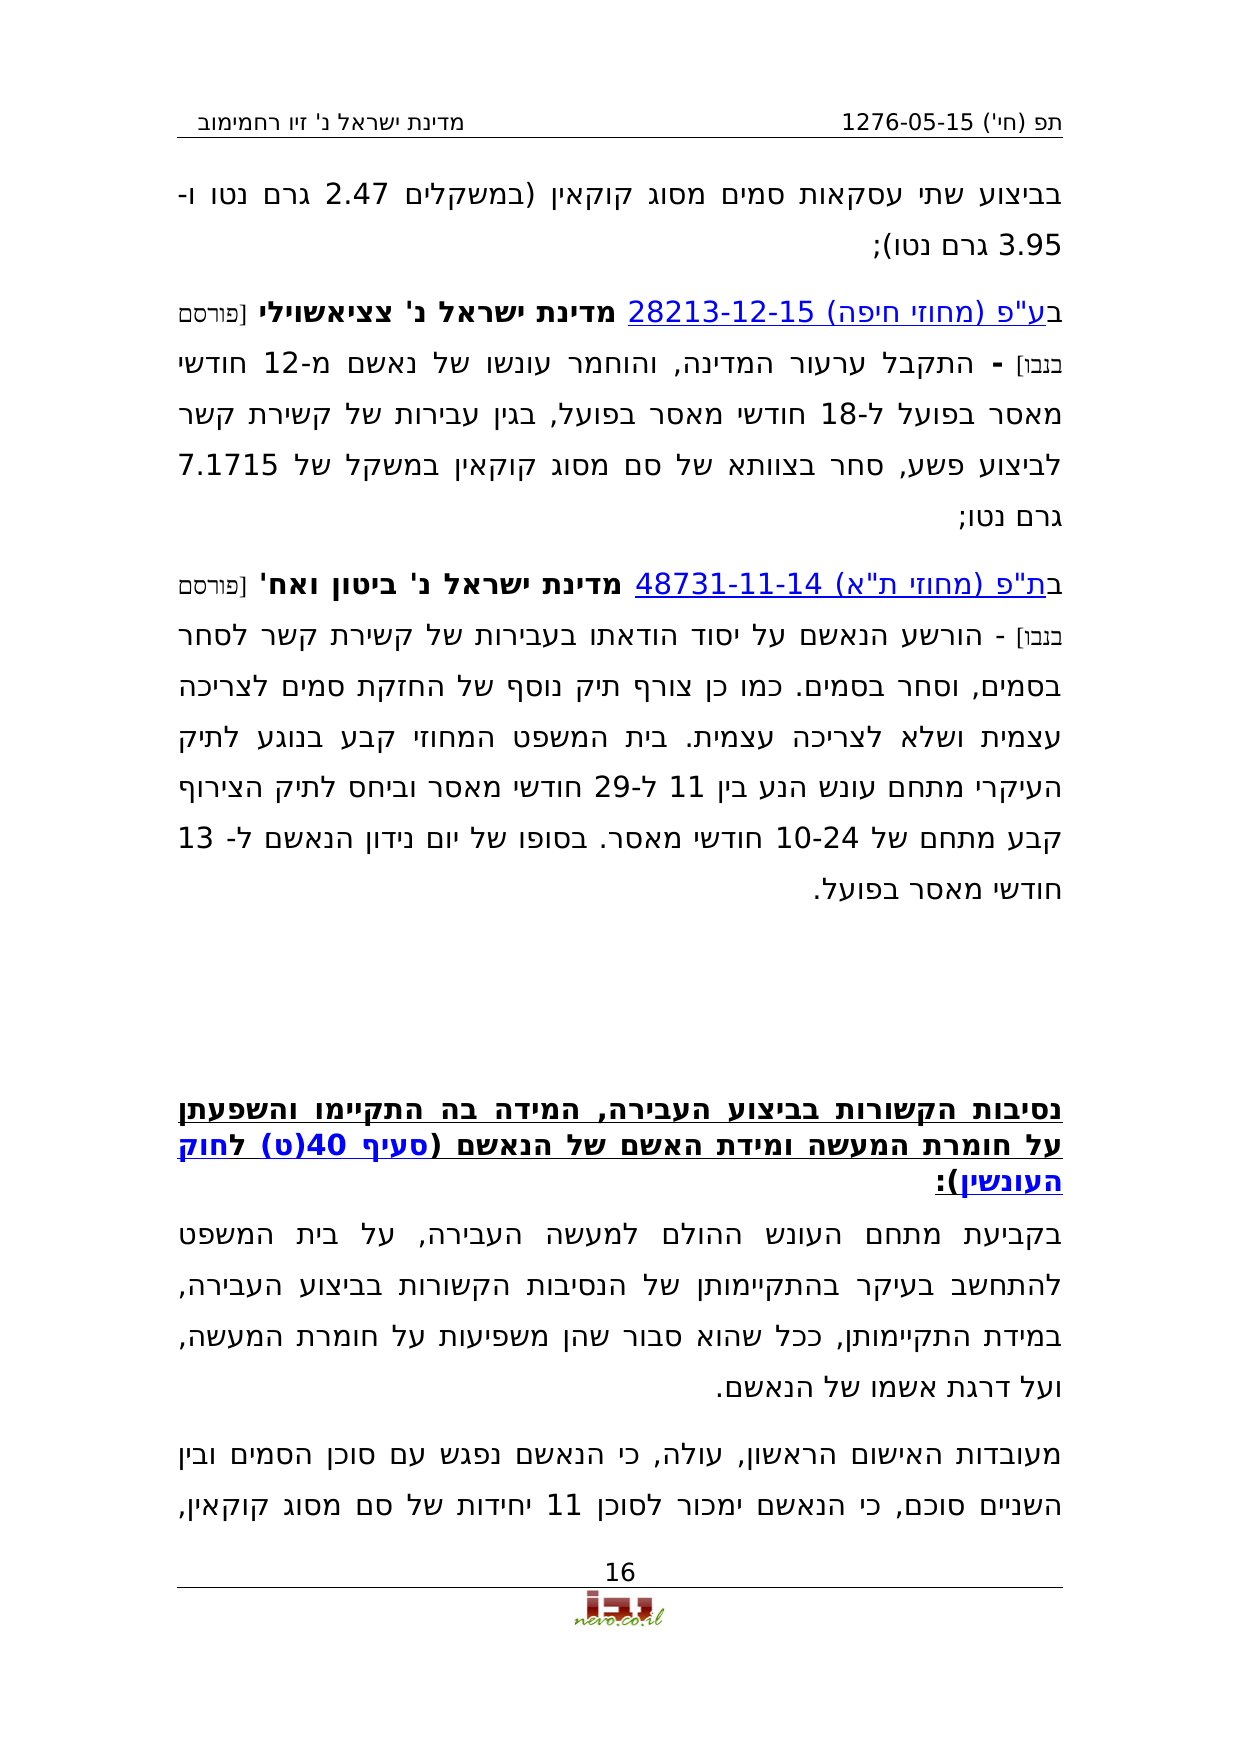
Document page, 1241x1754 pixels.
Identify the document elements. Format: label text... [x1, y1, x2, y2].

text נסיבות הקשורות בביצוע העבירה, המידה בה התקיימו והשפעתן על חומרת המעשה ומידת האשם של הנאשם (סעיף 40(ט) לחוק העונשין): [177, 1123, 1063, 1158]
text בת"פ (מחוזי ת"א) 48731-11-14 מדינת ישראל נ' ביטון ואח' [פורסם בנבו] - הורשע הנאשם על יסוד הודאתו בעבירות של קשירת קשר לסחר בסמים, וסחר בסמים. כמו כן צורף תיק נוסף של החזקת סמים לצריכה עצמית ושלא לצריכה עצמית. בית המשפט המחוזי קבע בנוגע לתיק העיקרי מתחם עונש הנע בין 11 ל-29 חודשי מאסר וביחס לתיק הצירוף קבע מתחם של 10-24 חודשי מאסר. בסופו של יום נידון הנאשם ל- 13 חודשי מאסר בפועל. [177, 567, 1063, 907]
text בקביעת מתחם העונש ההולם למעשה העבירה, על בית המשפט להתחשב בעיקר בהתקיימותן של הנסיבות הקשורות בביצוע העבירה, במידת התקיימותן, ככל שהוא סבור שהן משפיעות על חומרת המעשה, ועל דרגת אשמו של הנאשם. [177, 1217, 1063, 1404]
text נסיבות הקשורות בביצוע העבירה, המידה בה התקיימו והשפעתן על חומרת המעשה ומידת האשם של הנאשם (סעיף 40(ט) לחוק העונשין): [177, 1159, 1063, 1198]
text נסיבות הקשורות בביצוע העבירה, המידה בה התקיימו והשפעתן על חומרת המעשה ומידת האשם של הנאשם (סעיף 40(ט) לחוק העונשין): [177, 1093, 1063, 1122]
text בע"פ (מחוזי חיפה) 28213-12-15 מדינת ישראל נ' צציאשוילי [פורסם בנבו] - התקבל ערעור המדינה, והוחמר עונשו של נאשם מ-12 חודשי מאסר בפועל ל-18 חודשי מאסר בפועל, בגין עבירות של קשירת קשר לביצוע פשע, סחר בצוותא של סם מסוג קוקאין במשקל של 7.1715 גרם נטו; [177, 296, 1063, 533]
picture [574, 1590, 666, 1627]
